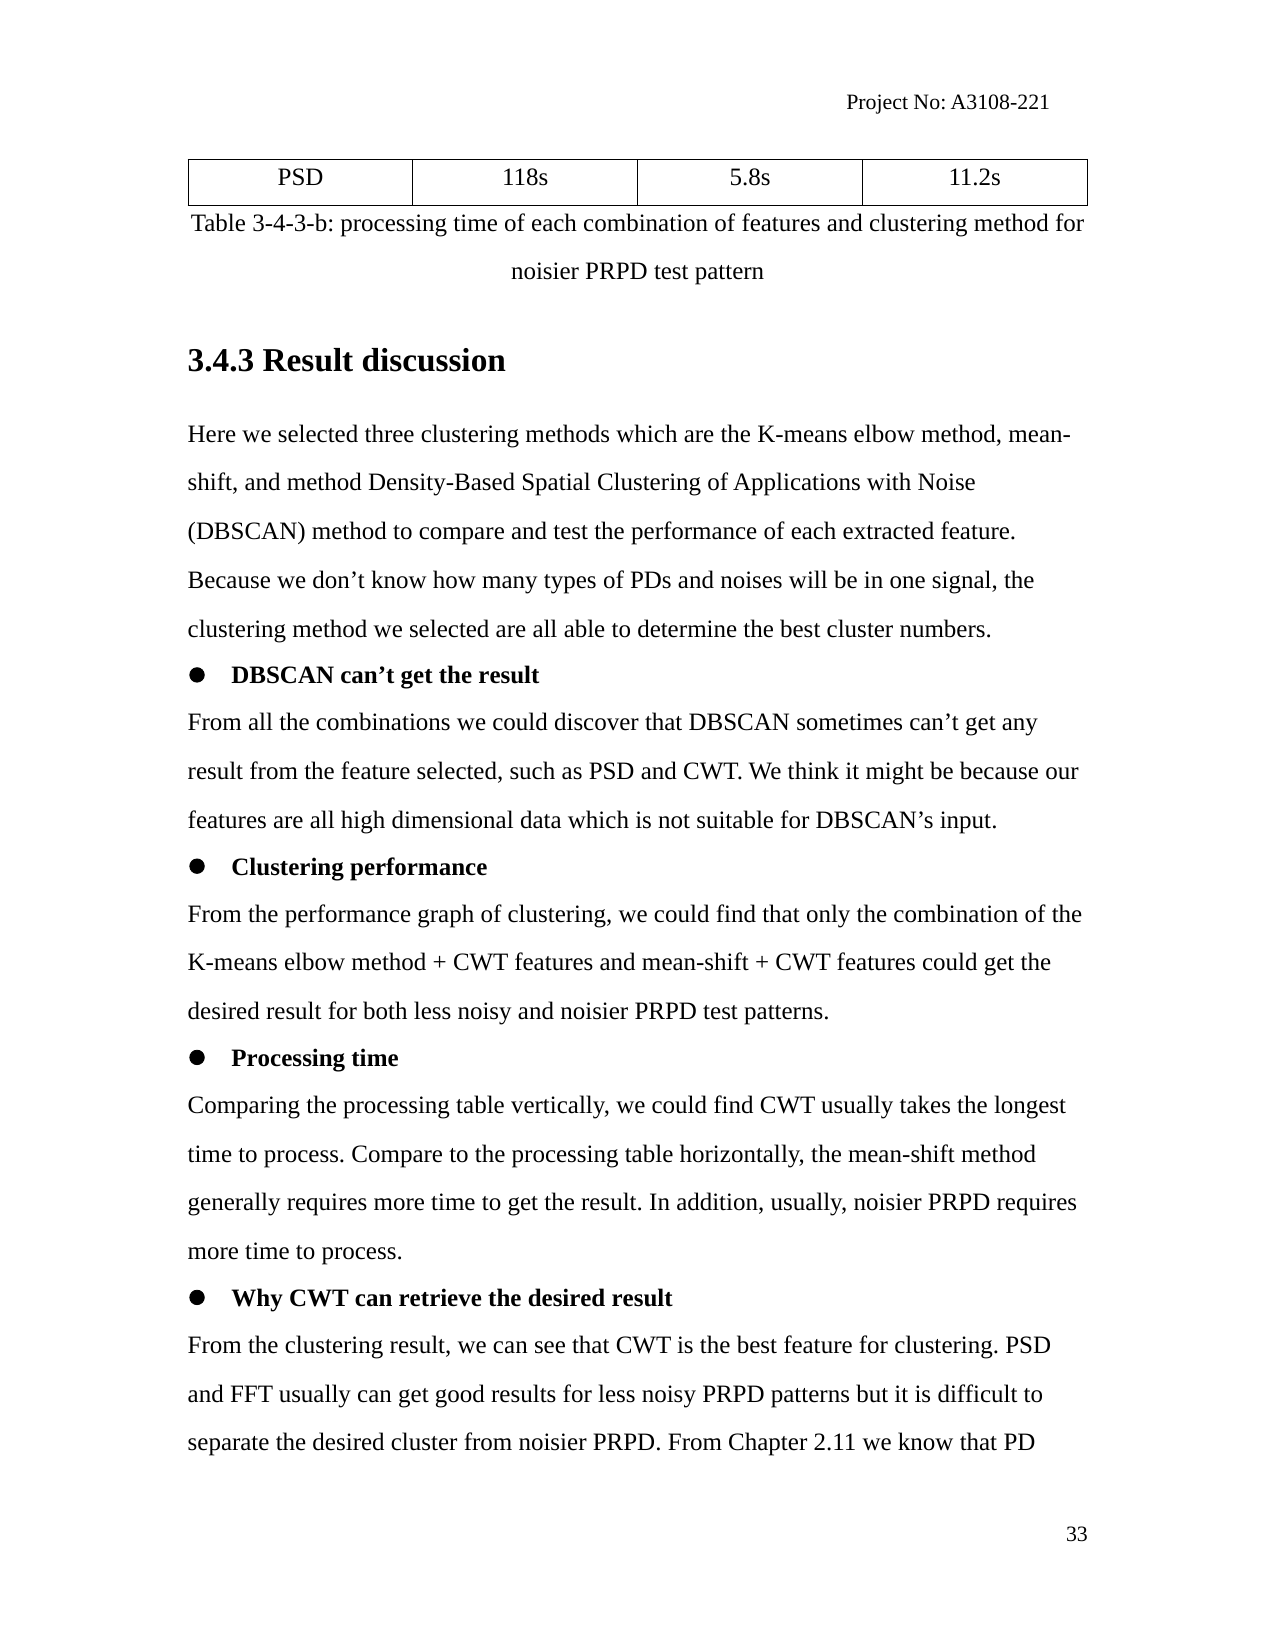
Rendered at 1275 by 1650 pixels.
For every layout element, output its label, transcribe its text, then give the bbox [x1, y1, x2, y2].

table_cell PSD [189, 160, 412, 205]
text From the performance graph of clustering, we could find that only the combination of the K-means elbow method + CWT features and mean-shift + CWT features could get the desired result for both less noisy and noisier PRPD test patterns. [187, 897, 1087, 1027]
table_cell 118s [413, 160, 637, 205]
table_cell 5.8s [638, 160, 862, 205]
subtitle Result discussion [187, 326, 1087, 391]
list Why CWT can retrieve the desired result [187, 1281, 1087, 1314]
text Here we selected three clustering methods which are the K-means elbow method, mean-shift, and method Density-Based Spatial Clustering of Applications with Noise (DBSCAN) method to compare and test the performance of each extracted feature. Because we don’t know how many types of PDs and noises will be in one signal, the clustering method we selected are all able to determine the best cluster numbers. [187, 417, 1087, 644]
text Comparing the processing table vertically, we could find CWT usually takes the longest time to process. Compare to the processing table horizontally, the mean-shift method generally requires more time to get the result. In addition, usually, noisier PRPD requires more time to process. [187, 1088, 1087, 1267]
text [187, 1328, 1087, 1458]
text Table 3-4-3-b: processing time of each combination of features and clustering method for noisier PRPD test pattern [187, 206, 1087, 287]
list Processing time [187, 1041, 1087, 1074]
text From all the combinations we could discover that DBSCAN sometimes can’t get any result from the feature selected, such as PSD and CWT. We think it might be because our features are all high dimensional data which is not suitable for DBSCAN’s input. [187, 706, 1087, 836]
list Clustering performance [187, 850, 1087, 882]
list DBSCAN can’t get the result [187, 659, 1087, 691]
table_cell 11.2s [863, 160, 1087, 205]
